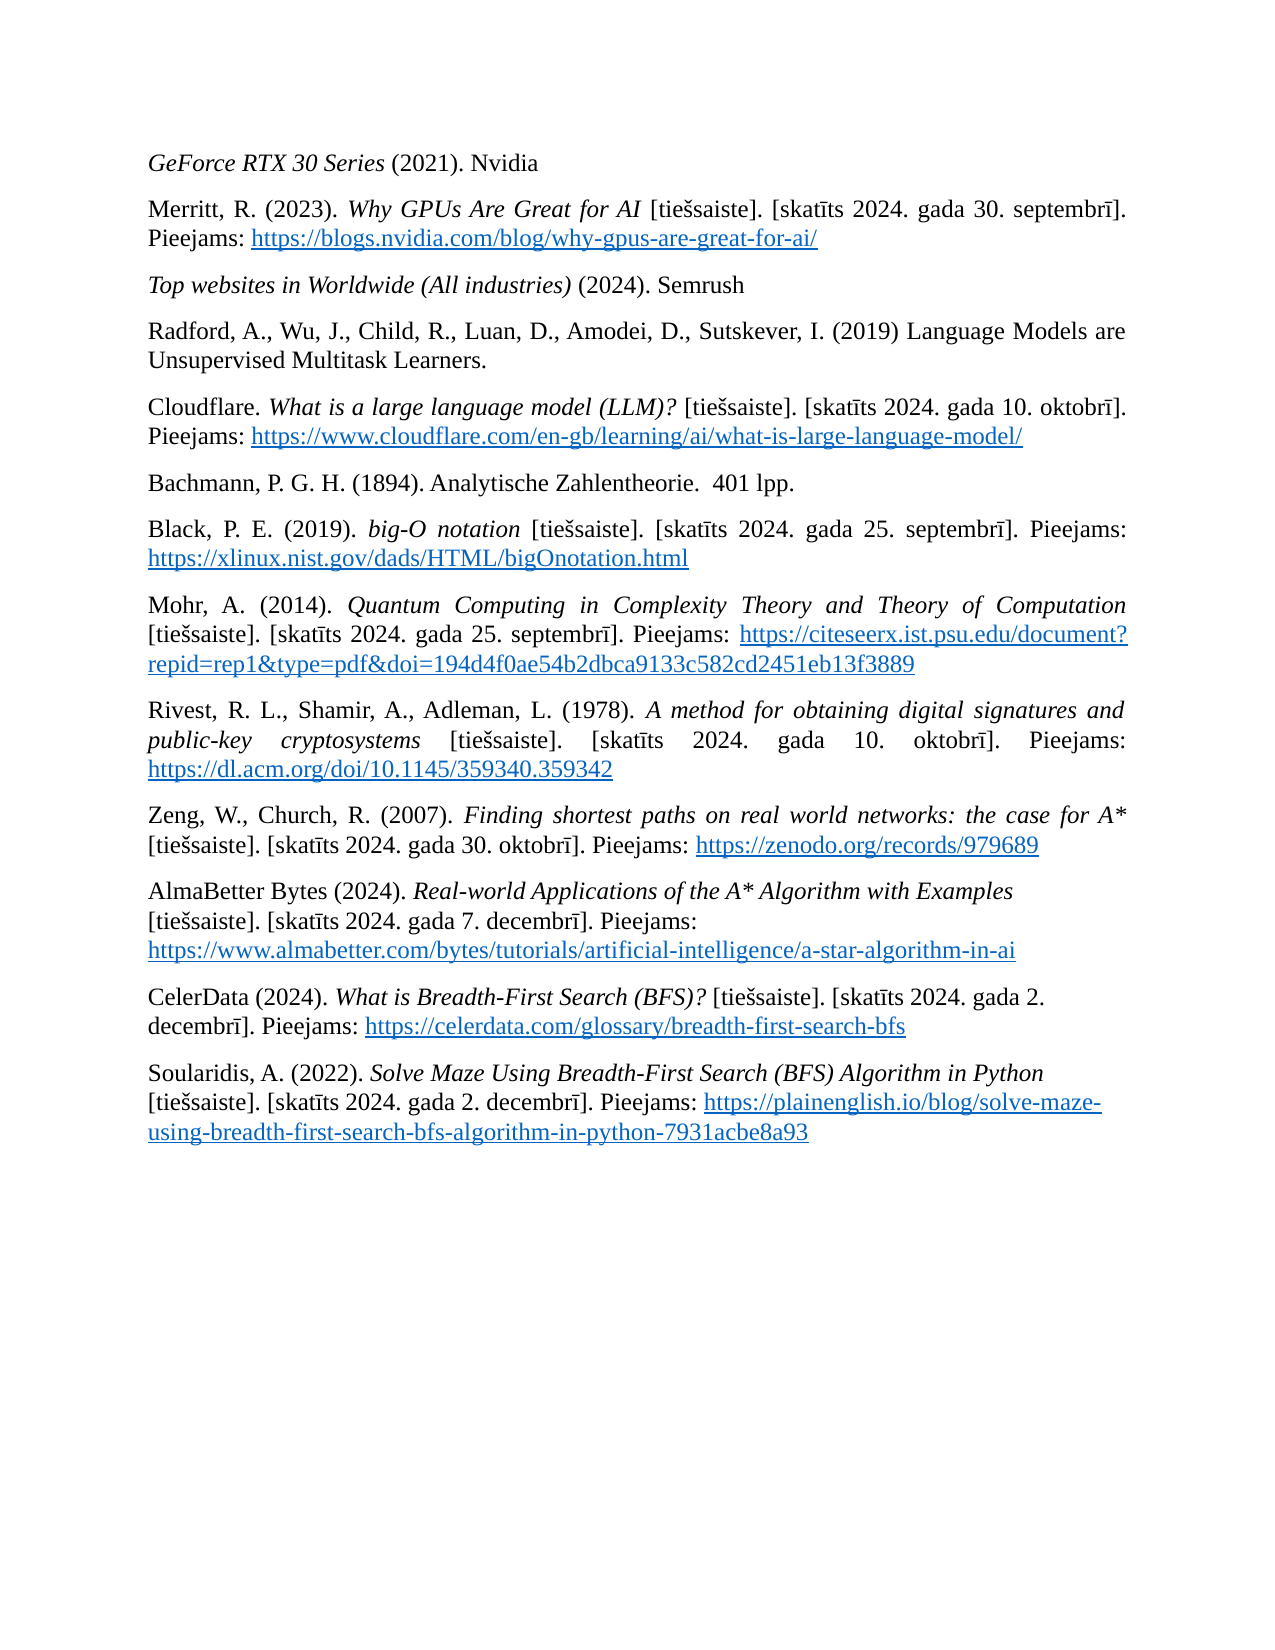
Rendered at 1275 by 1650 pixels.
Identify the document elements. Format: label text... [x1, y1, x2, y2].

text Bachmann, P. G. H. (1894). Analytische Zahlentheorie. 401 lpp. [148, 468, 1127, 496]
text Black, P. E. (2019). big-O notation [tiešsaiste]. [skatīts 2024. gada 25. septembrī]. Pieejams: https://xlinux.nist.gov/dads/HTML/bigOnotation.html [148, 514, 1127, 572]
text Cloudflare. What is a large language model (LLM)? [tiešsaiste]. [skatīts 2024. gada 10. oktobrī]. Pieejams: https://www.cloudflare.com/en-gb/learning/ai/what-is-large-language-model/ [148, 392, 1127, 450]
text Zeng, W., Church, R. (2007). Finding shortest paths on real world networks: the case for A* [tiešsaiste]. [skatīts 2024. gada 30. oktobrī]. Pieejams: https://zenodo.org/records/979689 [148, 801, 1127, 859]
text Soularidis, A. (2022). Solve Maze Using Breadth-First Search (BFS) Algorithm in Python [tiešsaiste]. [skatīts 2024. gada 2. decembrī]. Pieejams: https://plainenglish.io/blog/solve-maze-using-breadth-first-search-bfs-algorithm-in-python-7931acbe8a93 [148, 1058, 1127, 1146]
text AlmaBetter Bytes (2024). Real-world Applications of the A* Algorithm with Examples [tiešsaiste]. [skatīts 2024. gada 7. decembrī]. Pieejams: https://www.almabetter.com/bytes/tutorials/artificial-intelligence/a-star-algorithm-in-ai [148, 876, 1127, 964]
text Top websites in Worldwide (All industries) (2024). Semrush [148, 270, 1127, 298]
text Merritt, R. (2023). Why GPUs Are Great for AI [tiešsaiste]. [skatīts 2024. gada 30. septembrī]. Pieejams: https://blogs.nvidia.com/blog/why-gpus-are-great-for-ai/ [148, 194, 1127, 252]
text CelerData (2024). What is Breadth-First Search (BFS)? [tiešsaiste]. [skatīts 2024. gada 2. decembrī]. Pieejams: https://celerdata.com/glossary/breadth-first-search-bfs [148, 982, 1127, 1040]
text Mohr, A. (2014). Quantum Computing in Complexity Theory and Theory of Computation [tiešsaiste]. [skatīts 2024. gada 25. septembrī]. Pieejams: https://citeseerx.ist.psu.edu/document?repid=rep1&type=pdf&doi=194d4f0ae54b2dbca9133c582cd2451eb13f3889 [148, 590, 1127, 678]
text Rivest, R. L., Shamir, A., Adleman, L. (1978). A method for obtaining digital signatures and public-key cryptosystems [tiešsaiste]. [skatīts 2024. gada 10. oktobrī]. Pieejams: https://dl.acm.org/doi/10.1145/359340.359342 [148, 695, 1127, 783]
text GeForce RTX 30 Series (2021). Nvidia [148, 148, 1127, 176]
text Radford, A., Wu, J., Child, R., Luan, D., Amodei, D., Sutskever, I. (2019) Language Models are Unsupervised Multitask Learners. [148, 316, 1127, 374]
